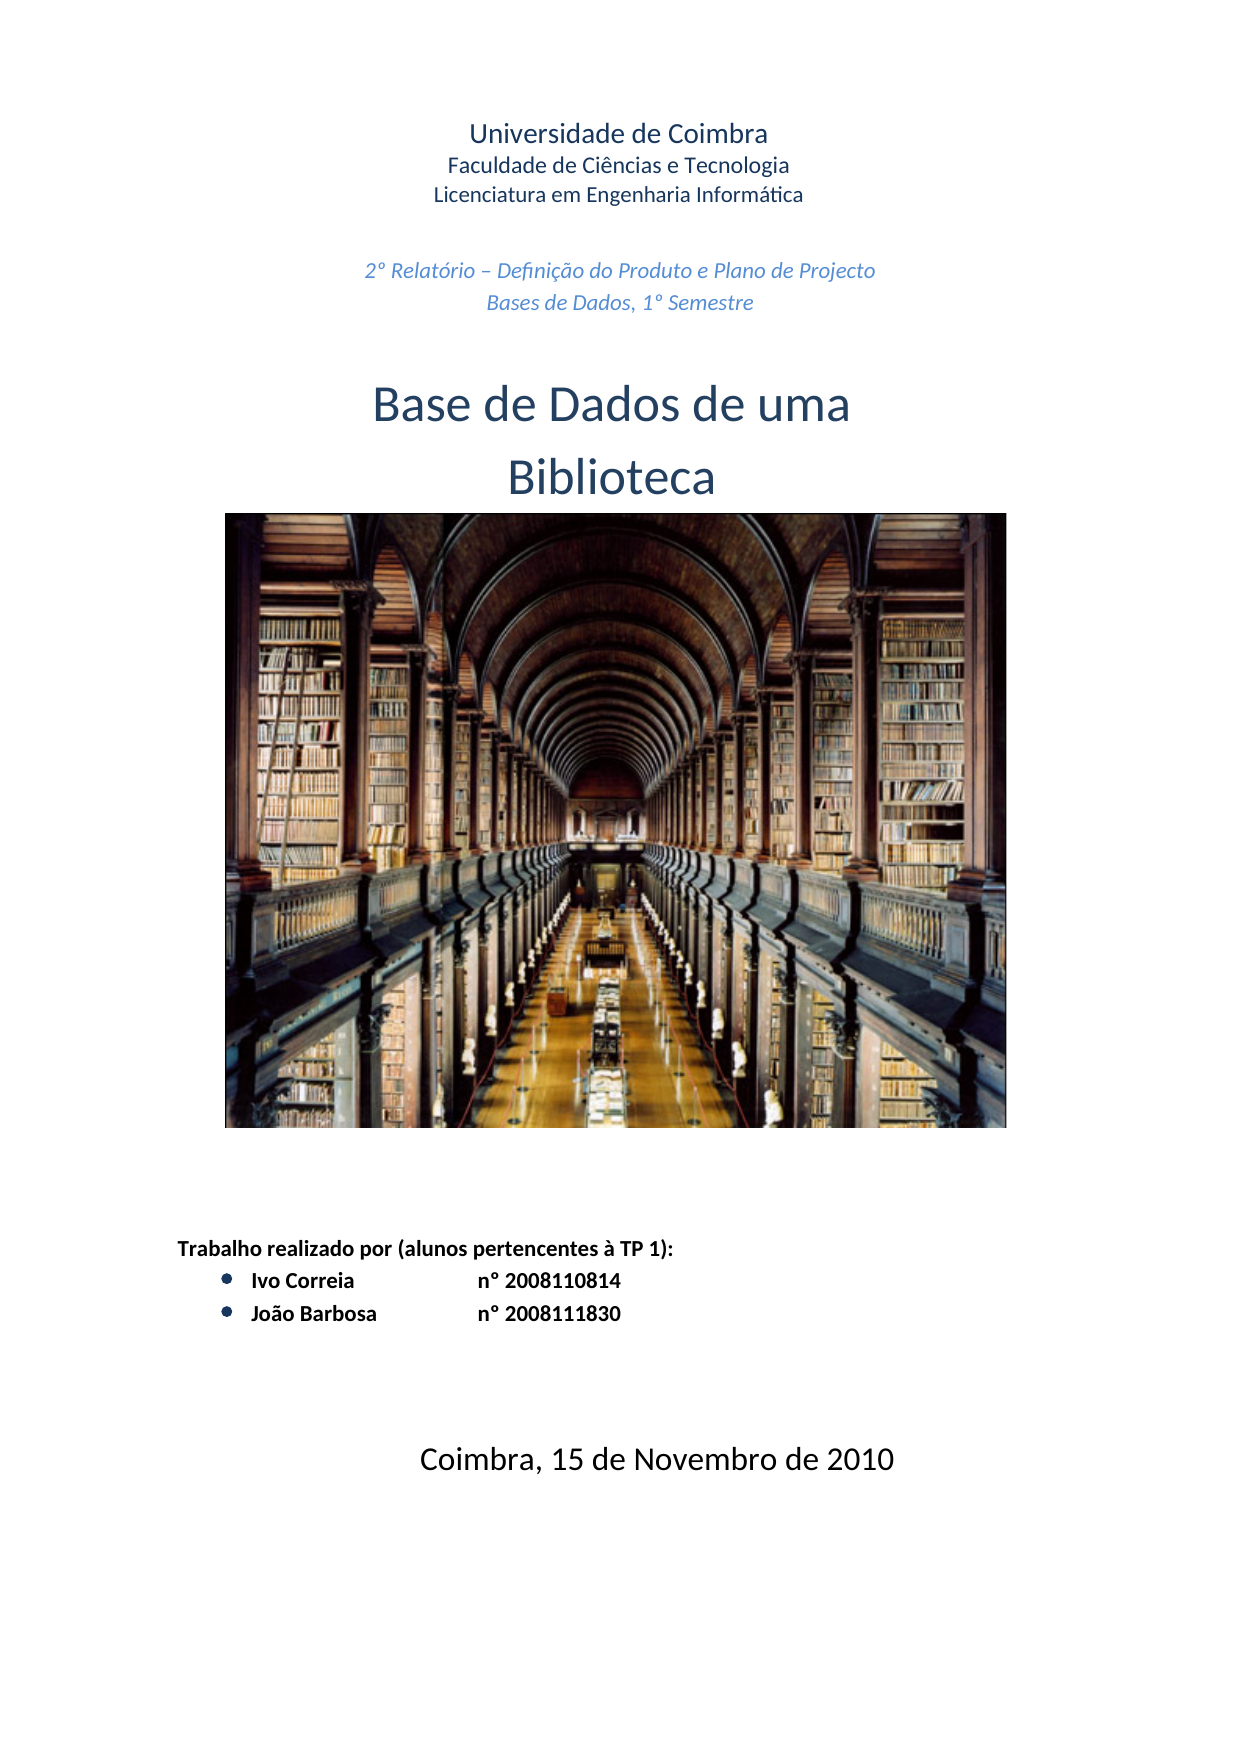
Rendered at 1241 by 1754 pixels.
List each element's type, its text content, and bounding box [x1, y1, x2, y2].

list João Barbosa nº 2008111830 [207, 1299, 1063, 1328]
text Bases de Dados, 1º Semestre [177, 288, 1063, 316]
text Trabalho realizado por (alunos pertencentes à TP 1): [177, 1234, 1063, 1262]
text Coimbra, 15 de Novembro de 2010 [177, 1438, 1063, 1479]
picture [225, 513, 1007, 1128]
list Ivo Correia nº 2008110814 [207, 1267, 1063, 1295]
text 2º Relatório – Definição do Produto e Plano de Projecto [177, 148, 1063, 284]
